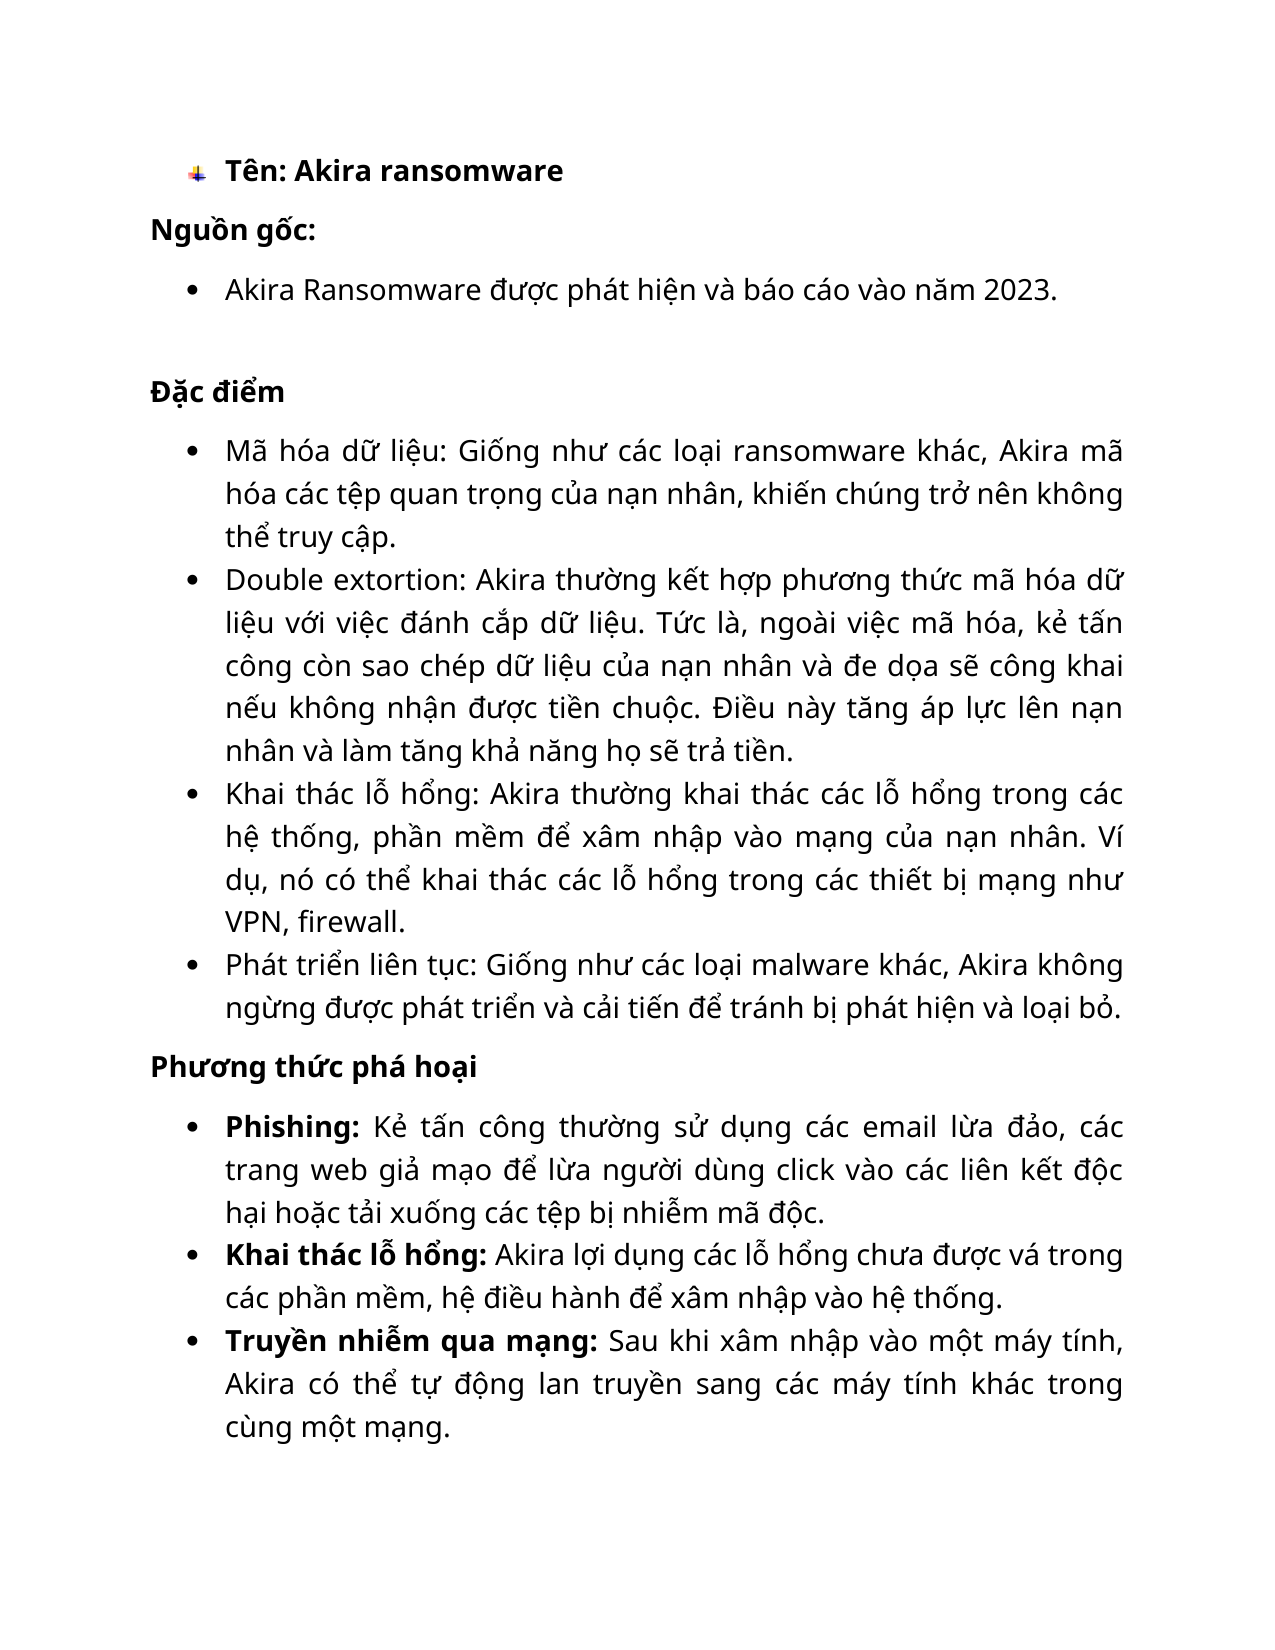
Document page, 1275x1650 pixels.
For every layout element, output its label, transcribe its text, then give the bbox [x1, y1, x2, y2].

picture [188, 164, 206, 182]
list Tên: Akira ransomware [187, 150, 1125, 190]
list Mã hóa dữ liệu: Giống như các loại ransomware khác, Akira mã hóa các tệp quan trọng của nạn nhân, khiến chúng trở nên không thể truy cập. [187, 431, 1125, 556]
list Khai thác lỗ hổng: Akira thường khai thác các lỗ hổng trong các hệ thống, phần mềm để xâm nhập vào mạng của nạn nhân. Ví dụ, nó có thể khai thác các lỗ hổng trong các thiết bị mạng như VPN, firewall. [187, 773, 1125, 941]
text Phương thức phá hoại [150, 1047, 1125, 1086]
text Đặc điểm [150, 371, 1125, 411]
list Khai thác lỗ hổng: Akira lợi dụng các lỗ hổng chưa được vá trong các phần mềm, hệ điều hành để xâm nhập vào hệ thống. [187, 1235, 1125, 1317]
list Phishing: Kẻ tấn công thường sử dụng các email lừa đảo, các trang web giả mạo để lừa người dùng click vào các liên kết độc hại hoặc tải xuống các tệp bị nhiễm mã độc. [187, 1106, 1125, 1232]
list Akira Ransomware được phát hiện và báo cáo vào năm 2023. [187, 269, 1125, 309]
list Phát triển liên tục: Giống như các loại malware khác, Akira không ngừng được phát triển và cải tiến để tránh bị phát hiện và loại bỏ. [187, 944, 1125, 1027]
list Double extortion: Akira thường kết hợp phương thức mã hóa dữ liệu với việc đánh cắp dữ liệu. Tức là, ngoài việc mã hóa, kẻ tấn công còn sao chép dữ liệu của nạn nhân và đe dọa sẽ công khai nếu không nhận được tiền chuộc. Điều này tăng áp lực lên nạn nhân và làm tăng khả năng họ sẽ trả tiền. [187, 559, 1125, 770]
list Truyền nhiễm qua mạng: Sau khi xâm nhập vào một máy tính, Akira có thể tự động lan truyền sang các máy tính khác trong cùng một mạng. [187, 1320, 1125, 1446]
text Nguồn gốc: [150, 209, 1125, 249]
